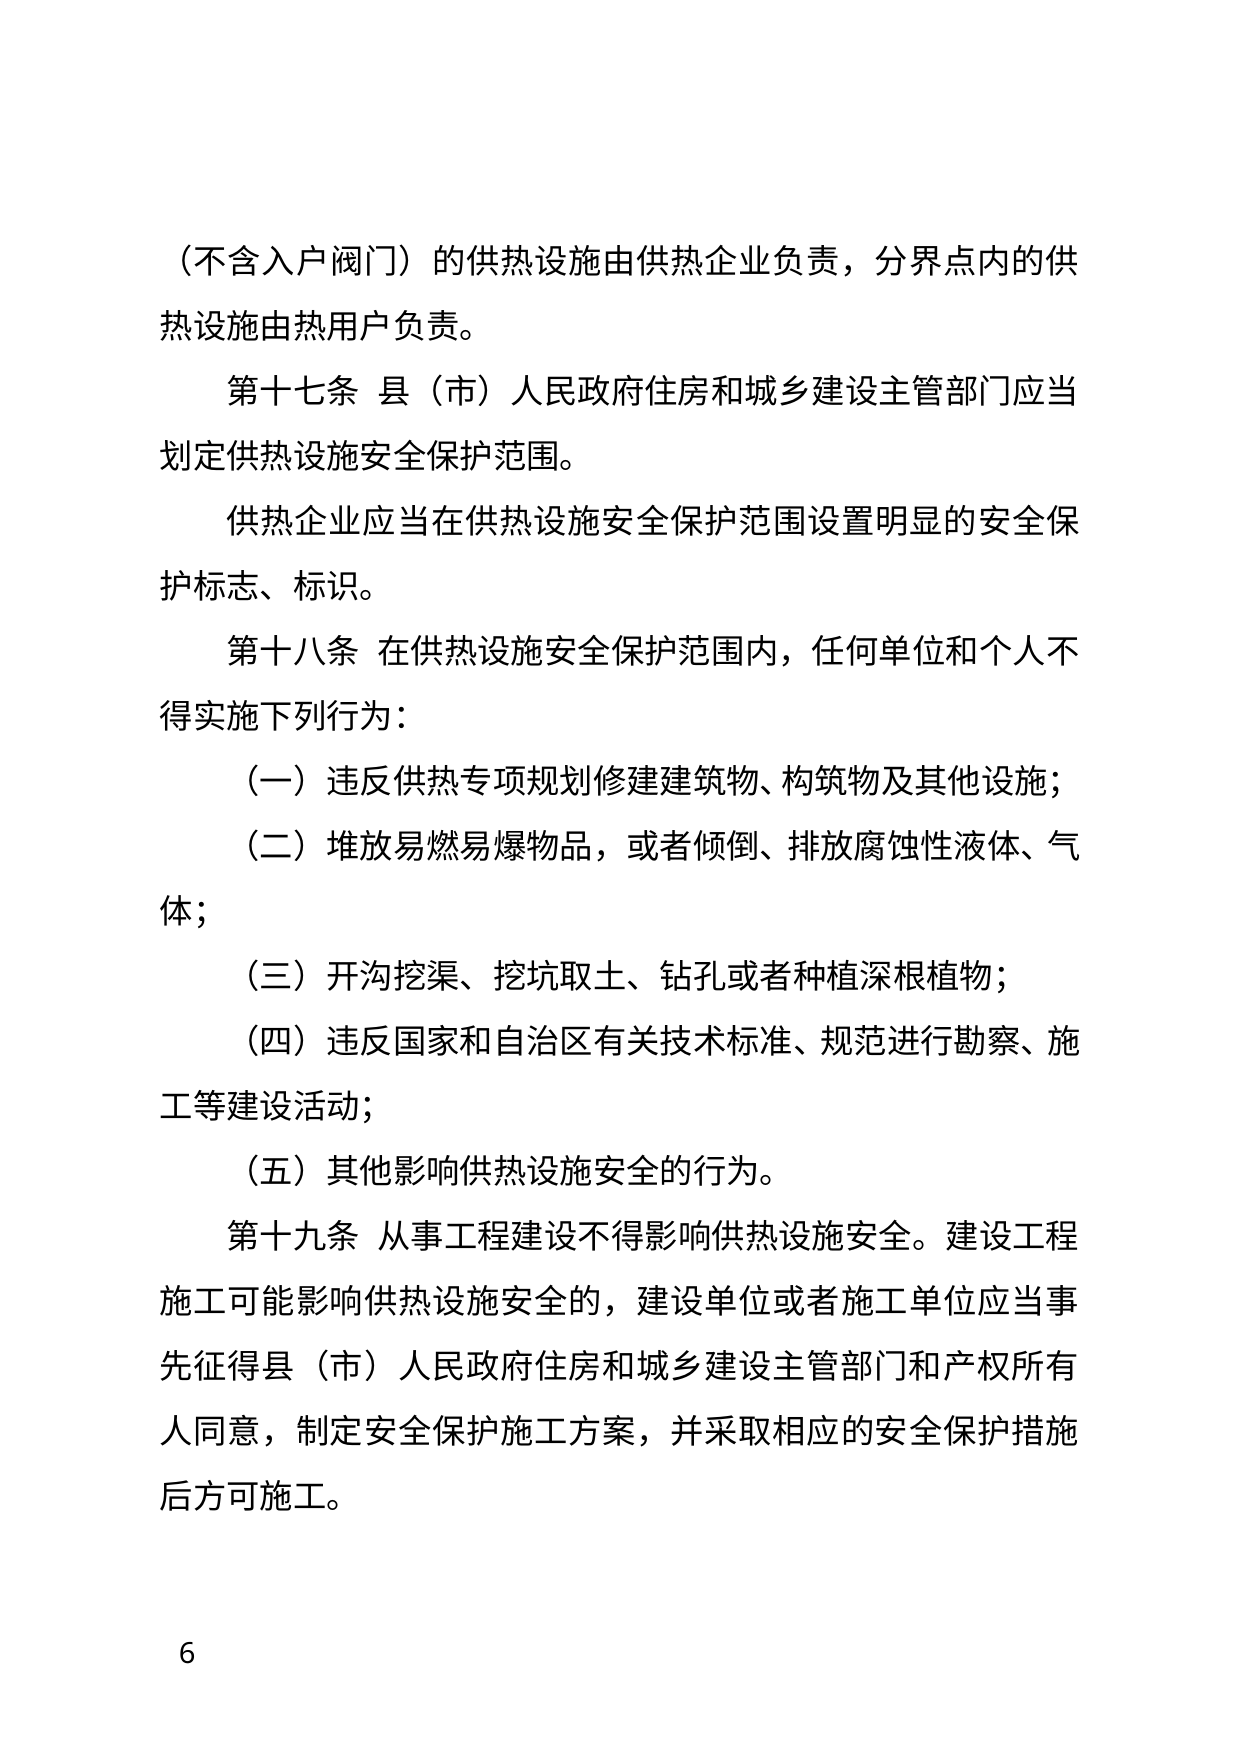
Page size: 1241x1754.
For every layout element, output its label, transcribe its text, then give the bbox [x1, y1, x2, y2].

text （四）非居民热用户以入户阀门井为分界点，分界点外（不含入户阀门）的供热设施由供热企业负责，分界点内的供热设施由热用户负责。 [159, 292, 1081, 487]
text （二）堆放易燃易爆物品，或者倾倒、排放腐蚀性液体、气体； [159, 1007, 1081, 1137]
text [159, 227, 1081, 292]
text （四）违反国家和自治区有关技术标准、规范进行勘察、施工等建设活动； [159, 1202, 1081, 1332]
text 供热企业应当在供热设施安全保护范围设置明显的安全保护标志、标识。 [159, 617, 1081, 747]
text 第十七条 县（市）人民政府住房和城乡建设主管部门应当划定供热设施安全保护范围。 [159, 487, 1081, 617]
text （五）其他影响供热设施安全的行为。 [159, 1332, 1081, 1397]
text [159, 1397, 1081, 1527]
text 第十八条 在供热设施安全保护范围内，任何单位和个人不得实施下列行为： [159, 747, 1081, 877]
text （三）开沟挖渠、挖坑取土、钻孔或者种植深根植物； [159, 1137, 1081, 1202]
text （一）违反供热专项规划修建建筑物、构筑物及其他设施； [159, 877, 1081, 1007]
